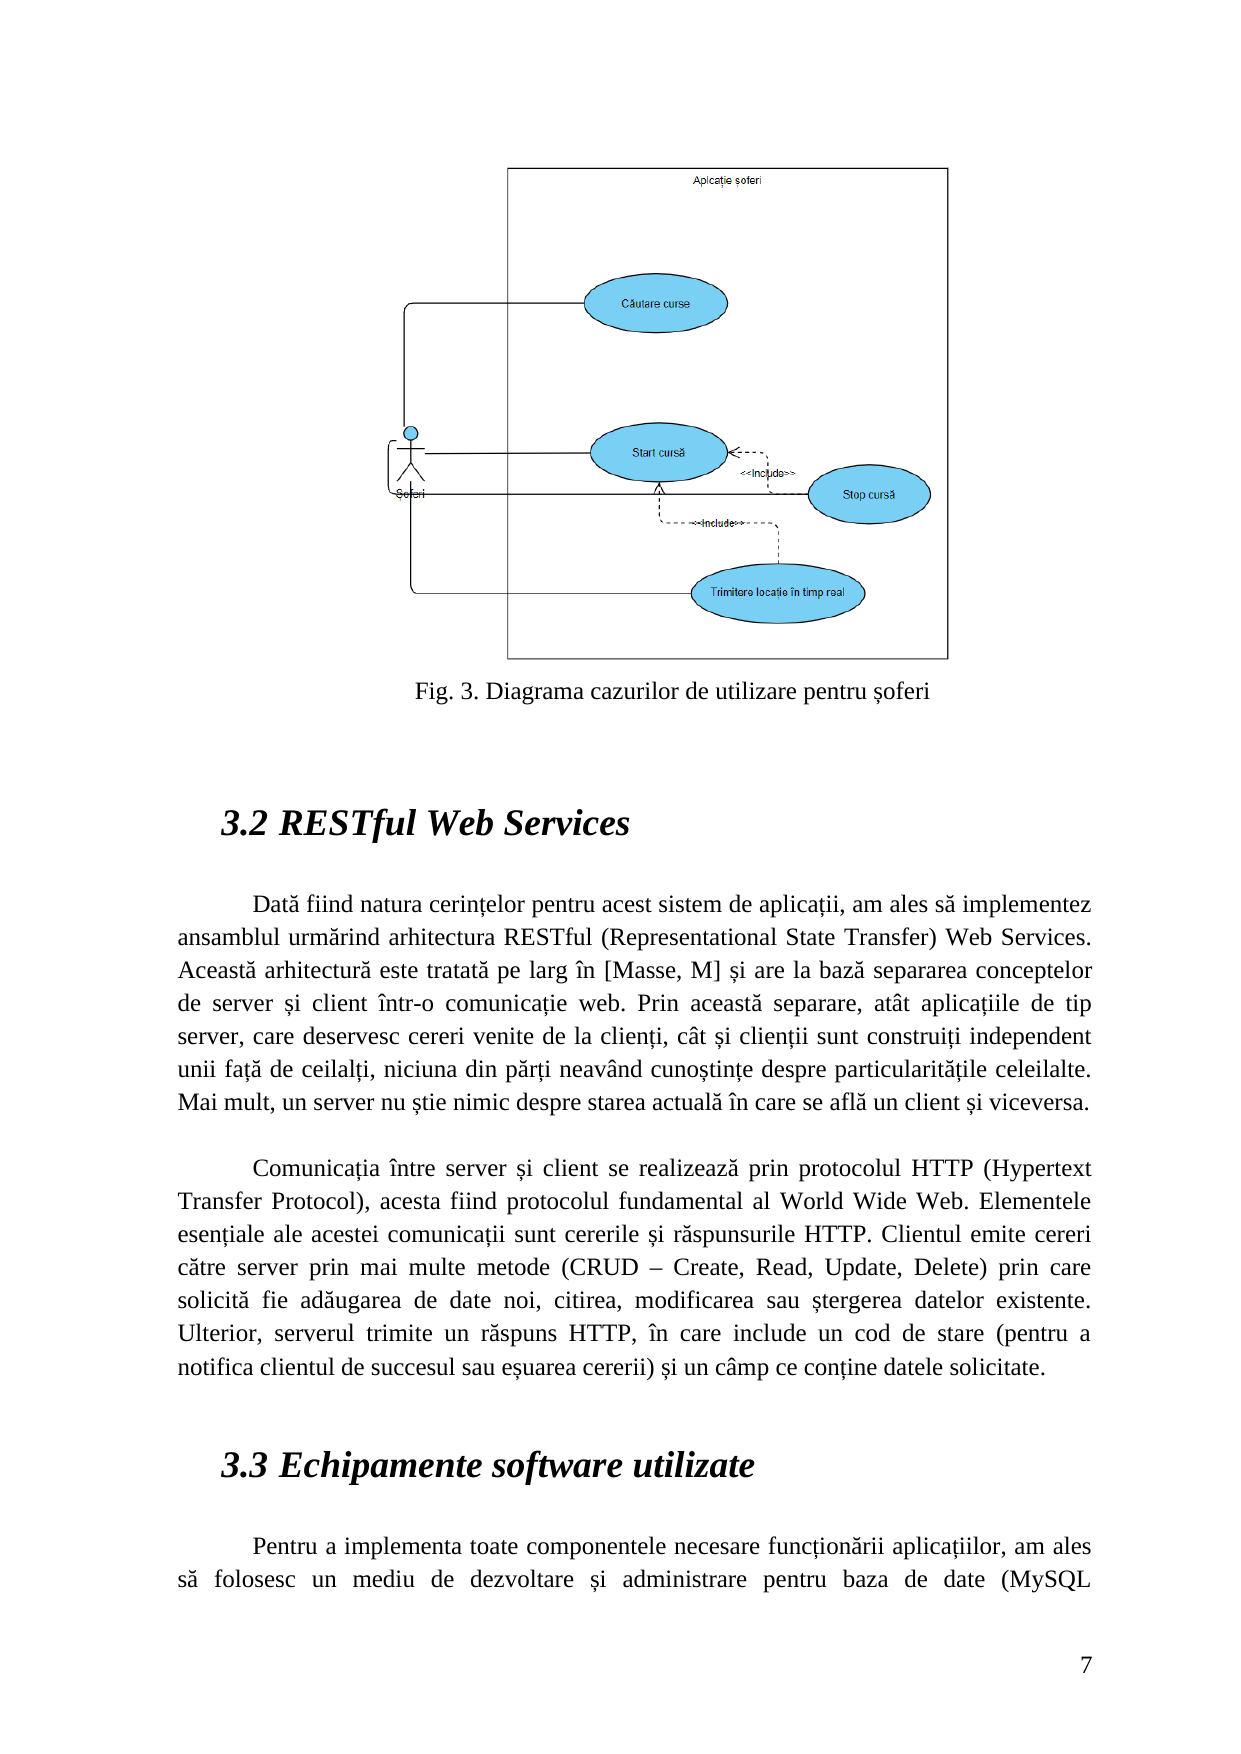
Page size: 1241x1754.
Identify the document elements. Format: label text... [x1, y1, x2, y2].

subtitle Echipamente software utilizate [221, 1443, 1092, 1486]
text Dată fiind natura cerințelor pentru acest sistem de aplicații, am ales să implementez ansamblul urmărind arhitectura RESTful (Representational State Transfer) Web Services. Această arhitectură este tratată pe larg în [Masse, M] și are la bază separarea conceptelor de server și client într-o comunicație web. Prin această separare, atât aplicațiile de tip server, care deservesc cereri venite de la clienți, cât și clienții sunt construiți independent unii față de ceilalți, niciuna din părți neavând cunoștințe despre particularitățile celeilalte. Mai mult, un server nu știe nimic despre starea actuală în care se află un client și viceversa. [177, 889, 1092, 1116]
subtitle RESTful Web Services [221, 800, 1092, 843]
text Fig. 3. Diagrama cazurilor de utilizare pentru șoferi [177, 676, 1092, 705]
text Comunicația între server și client se realizează prin protocolul HTTP (Hypertext Transfer Protocol), acesta fiind protocolul fundamental al World Wide Web. Elementele esențiale ale acestei comunicații sunt cererile și răspunsurile HTTP. Clientul emite cereri către server prin mai multe metode (CRUD – Create, Read, Update, Delete) prin care solicită fie adăugarea de date noi, citirea, modificarea sau ștergerea datelor existente. Ulterior, serverul trimite un răspuns HTTP, în care include un cod de stare (pentru a notifica clientul de succesul sau eșuarea cererii) și un câmp ce conține datele solicitate. [177, 1153, 1092, 1380]
picture [384, 159, 961, 665]
